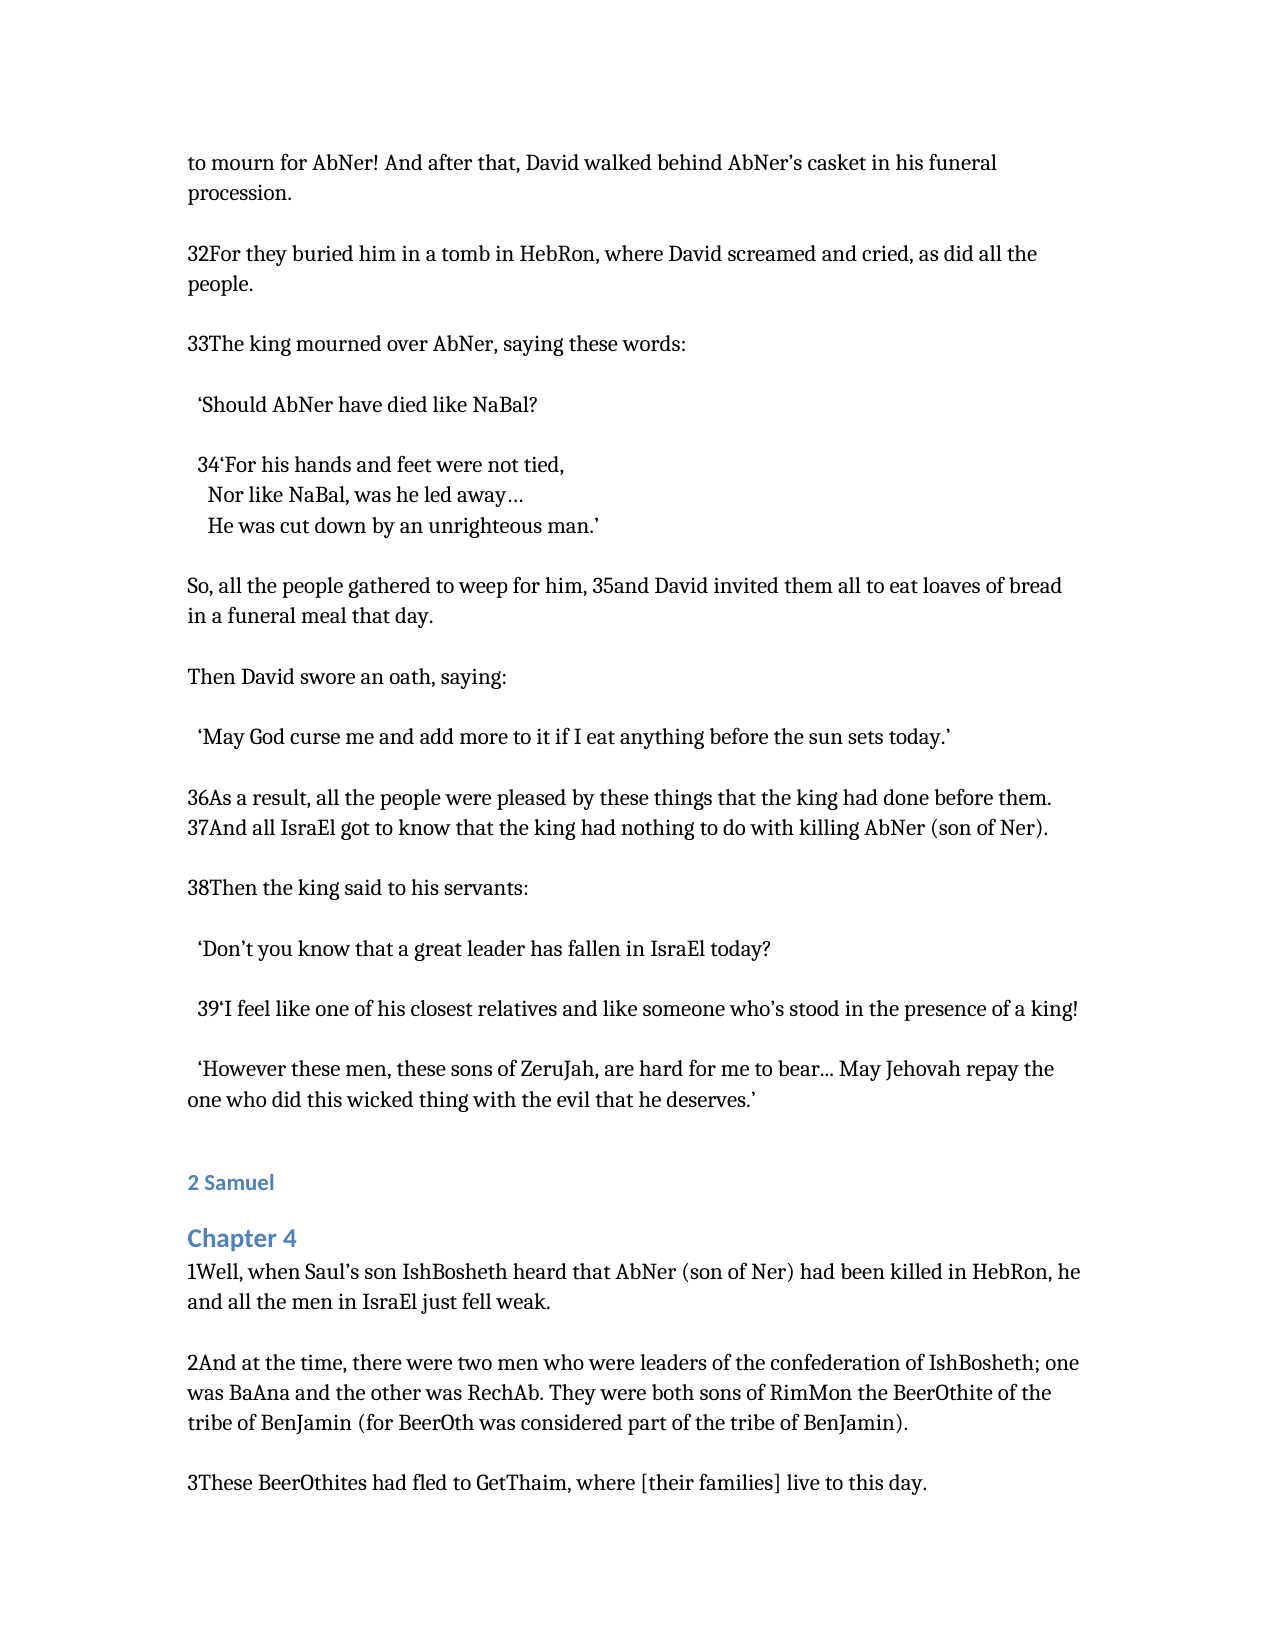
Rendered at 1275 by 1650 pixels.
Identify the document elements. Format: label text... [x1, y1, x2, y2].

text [187, 1259, 1087, 1496]
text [187, 150, 1087, 1143]
subtitle Chapter 4 [187, 1221, 1087, 1254]
subtitle 2 Samuel [187, 1168, 1087, 1196]
